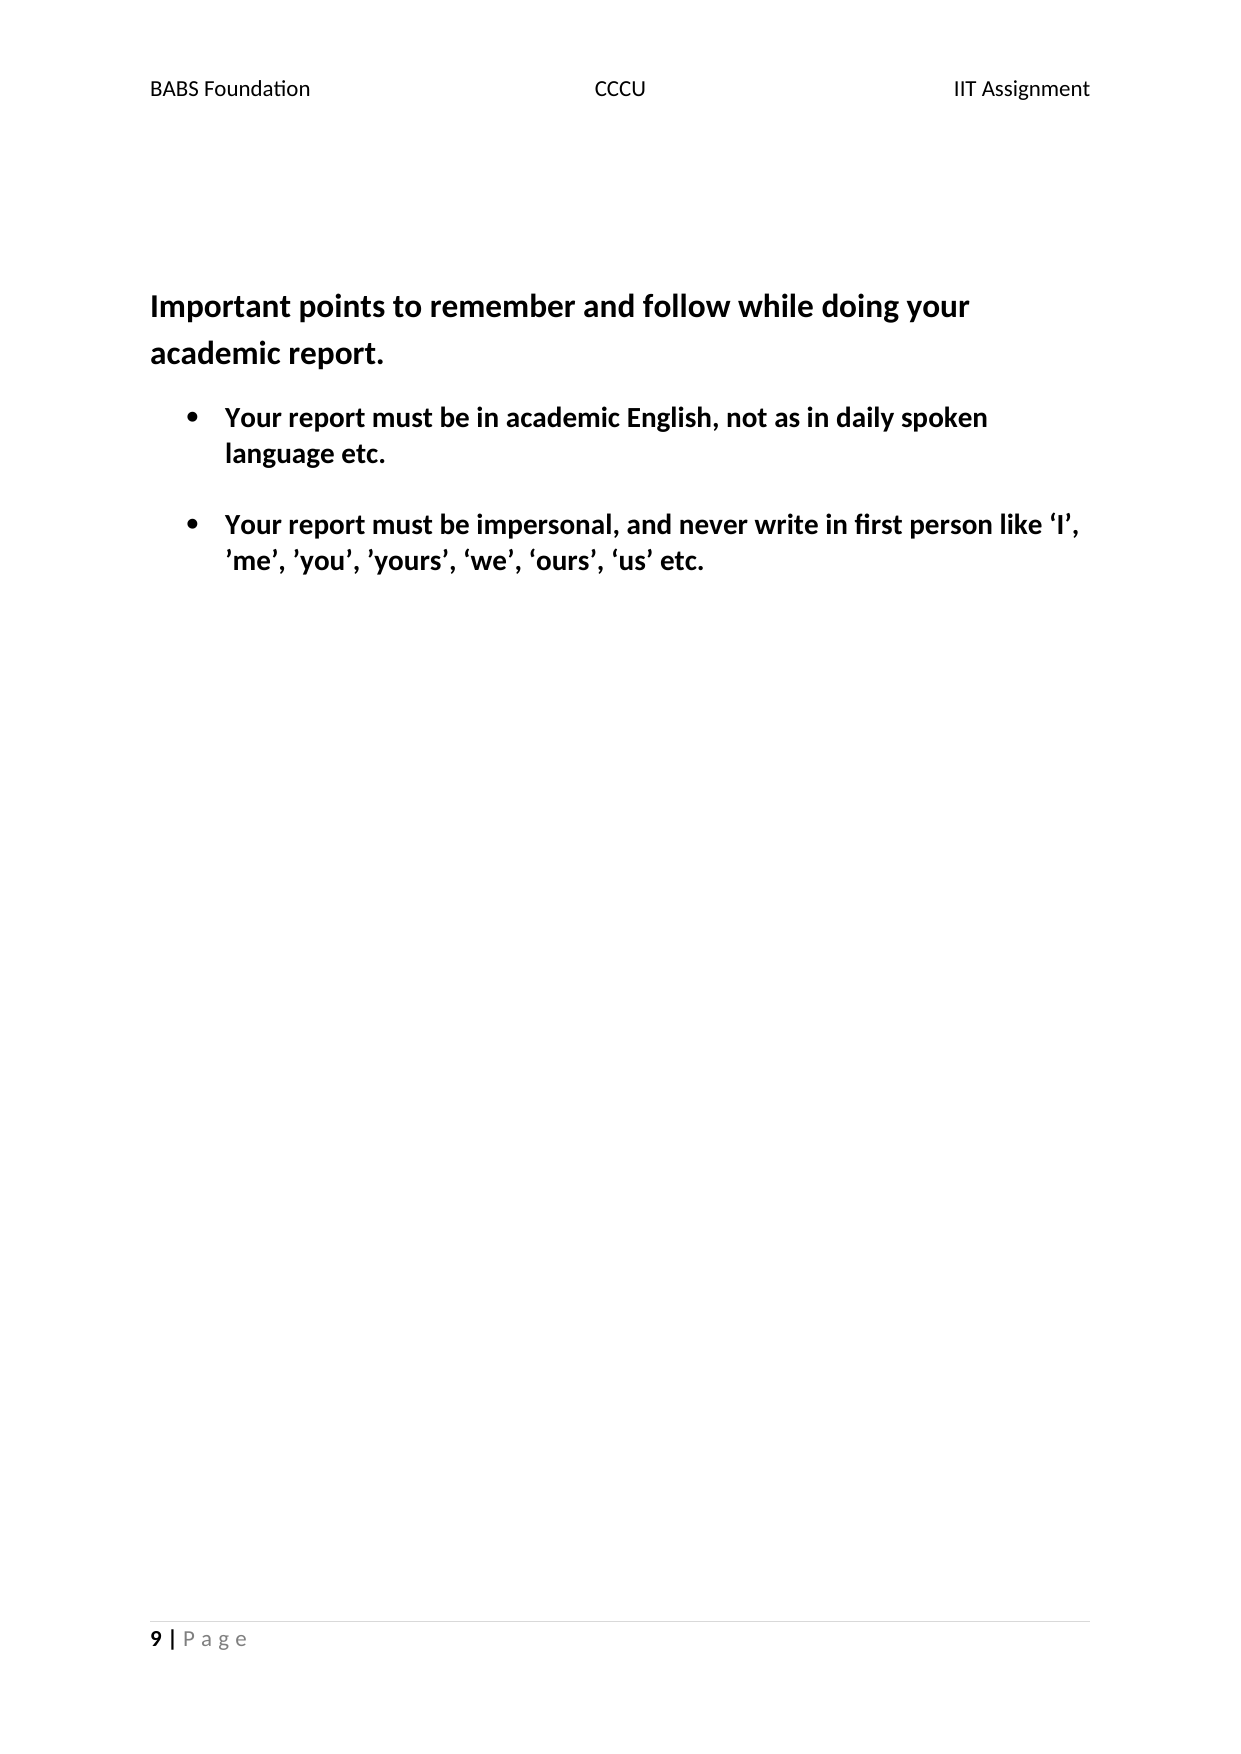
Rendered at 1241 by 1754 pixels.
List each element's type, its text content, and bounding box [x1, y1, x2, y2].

list Your report must be in academic English, not as in daily spoken language etc. [187, 399, 1090, 471]
list Your report must be impersonal, and never write in first person like ‘I’, ’me’, ’you’, ’yours’, ‘we’, ‘ours’, ‘us’ etc. [187, 506, 1090, 578]
text Important points to remember and follow while doing your academic report. [150, 285, 1090, 373]
